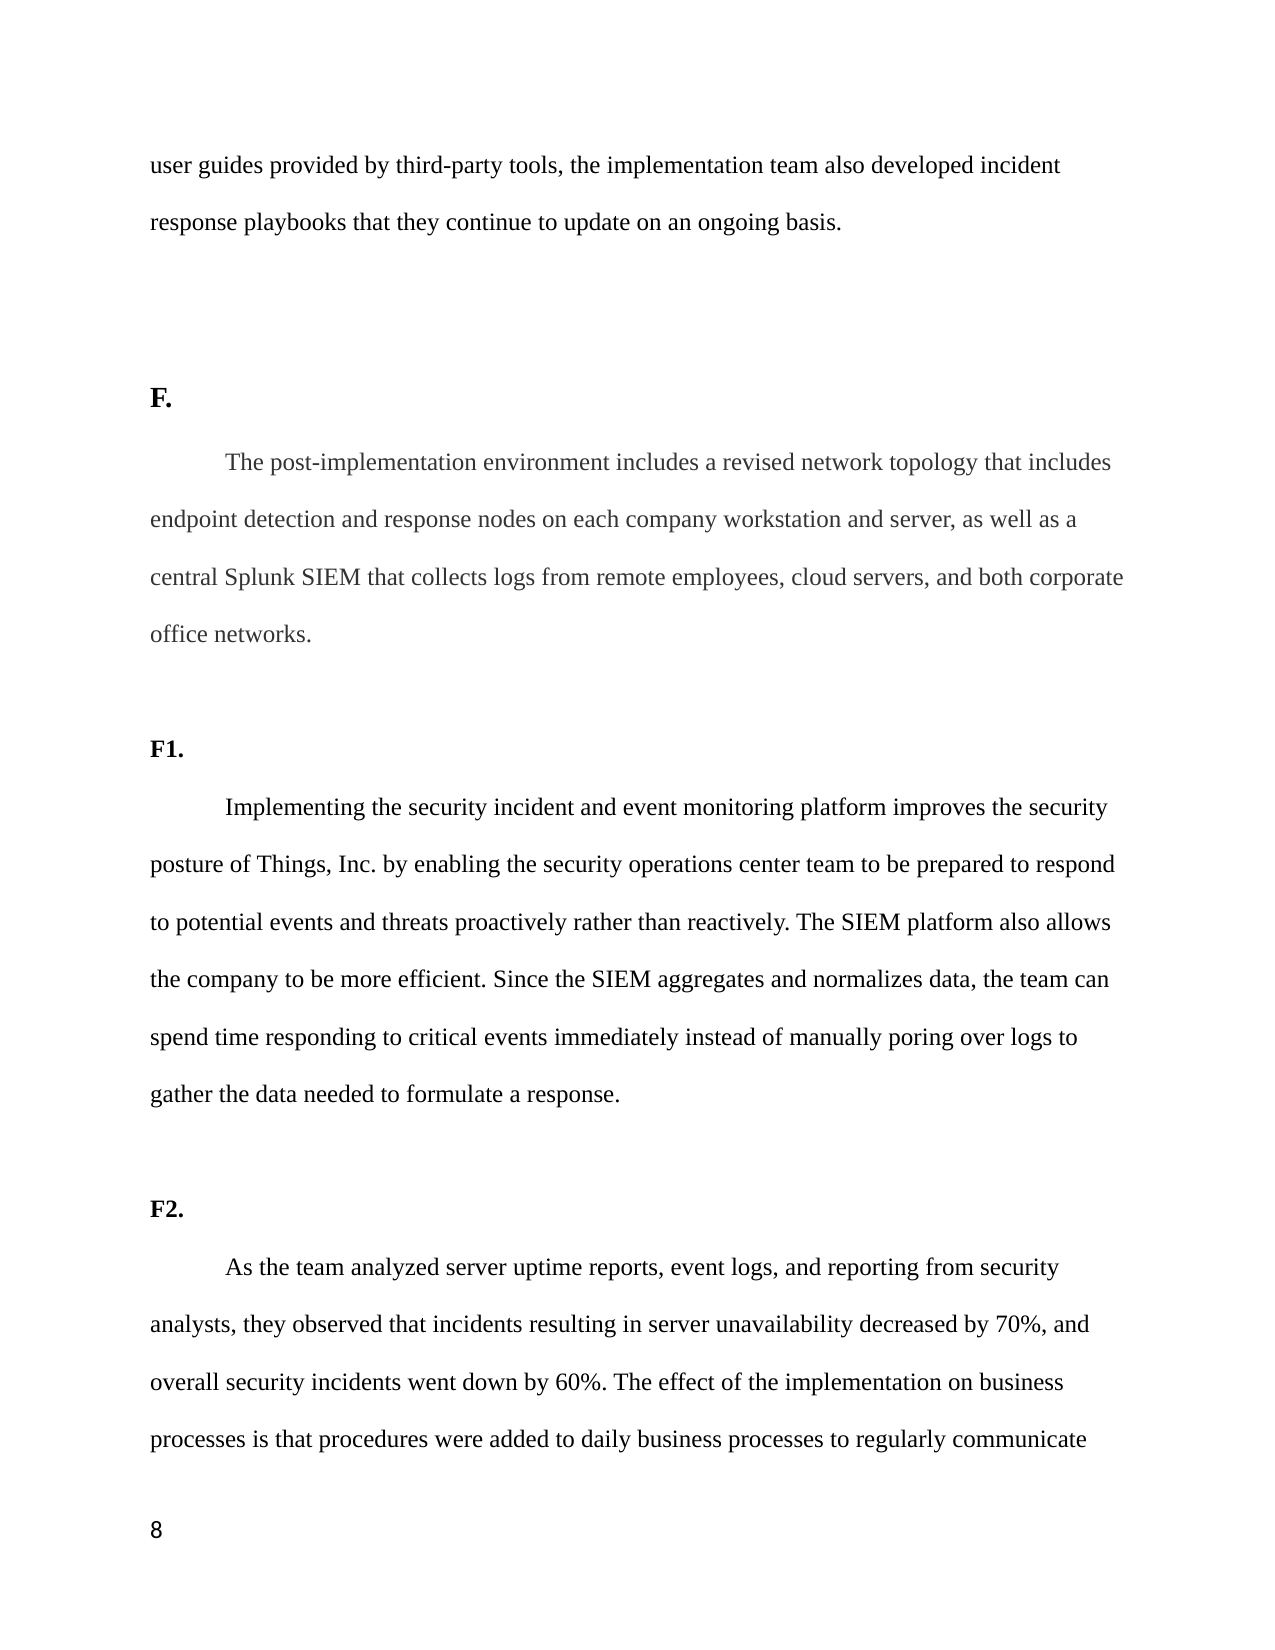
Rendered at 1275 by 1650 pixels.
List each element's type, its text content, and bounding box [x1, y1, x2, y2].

text Implementing the security incident and event monitoring platform improves the security posture of Things, Inc. by enabling the security operations center team to be prepared to respond to potential events and threats proactively rather than reactively. The SIEM platform also allows the company to be more efficient. Since the SIEM aggregates and normalizes data, the team can spend time responding to critical events immediately instead of manually poring over logs to gather the data needed to formulate a response. [150, 792, 1125, 1108]
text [150, 1252, 1125, 1453]
text The post-implementation environment includes a revised network topology that includes endpoint detection and response nodes on each company workstation and server, as well as a central Splunk SIEM that collects logs from remote employees, cloud servers, and both corporate office networks. [150, 447, 1125, 648]
text F. [150, 380, 1125, 413]
text F2. [150, 1194, 1125, 1223]
text F1. [150, 734, 1125, 763]
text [150, 150, 1125, 236]
